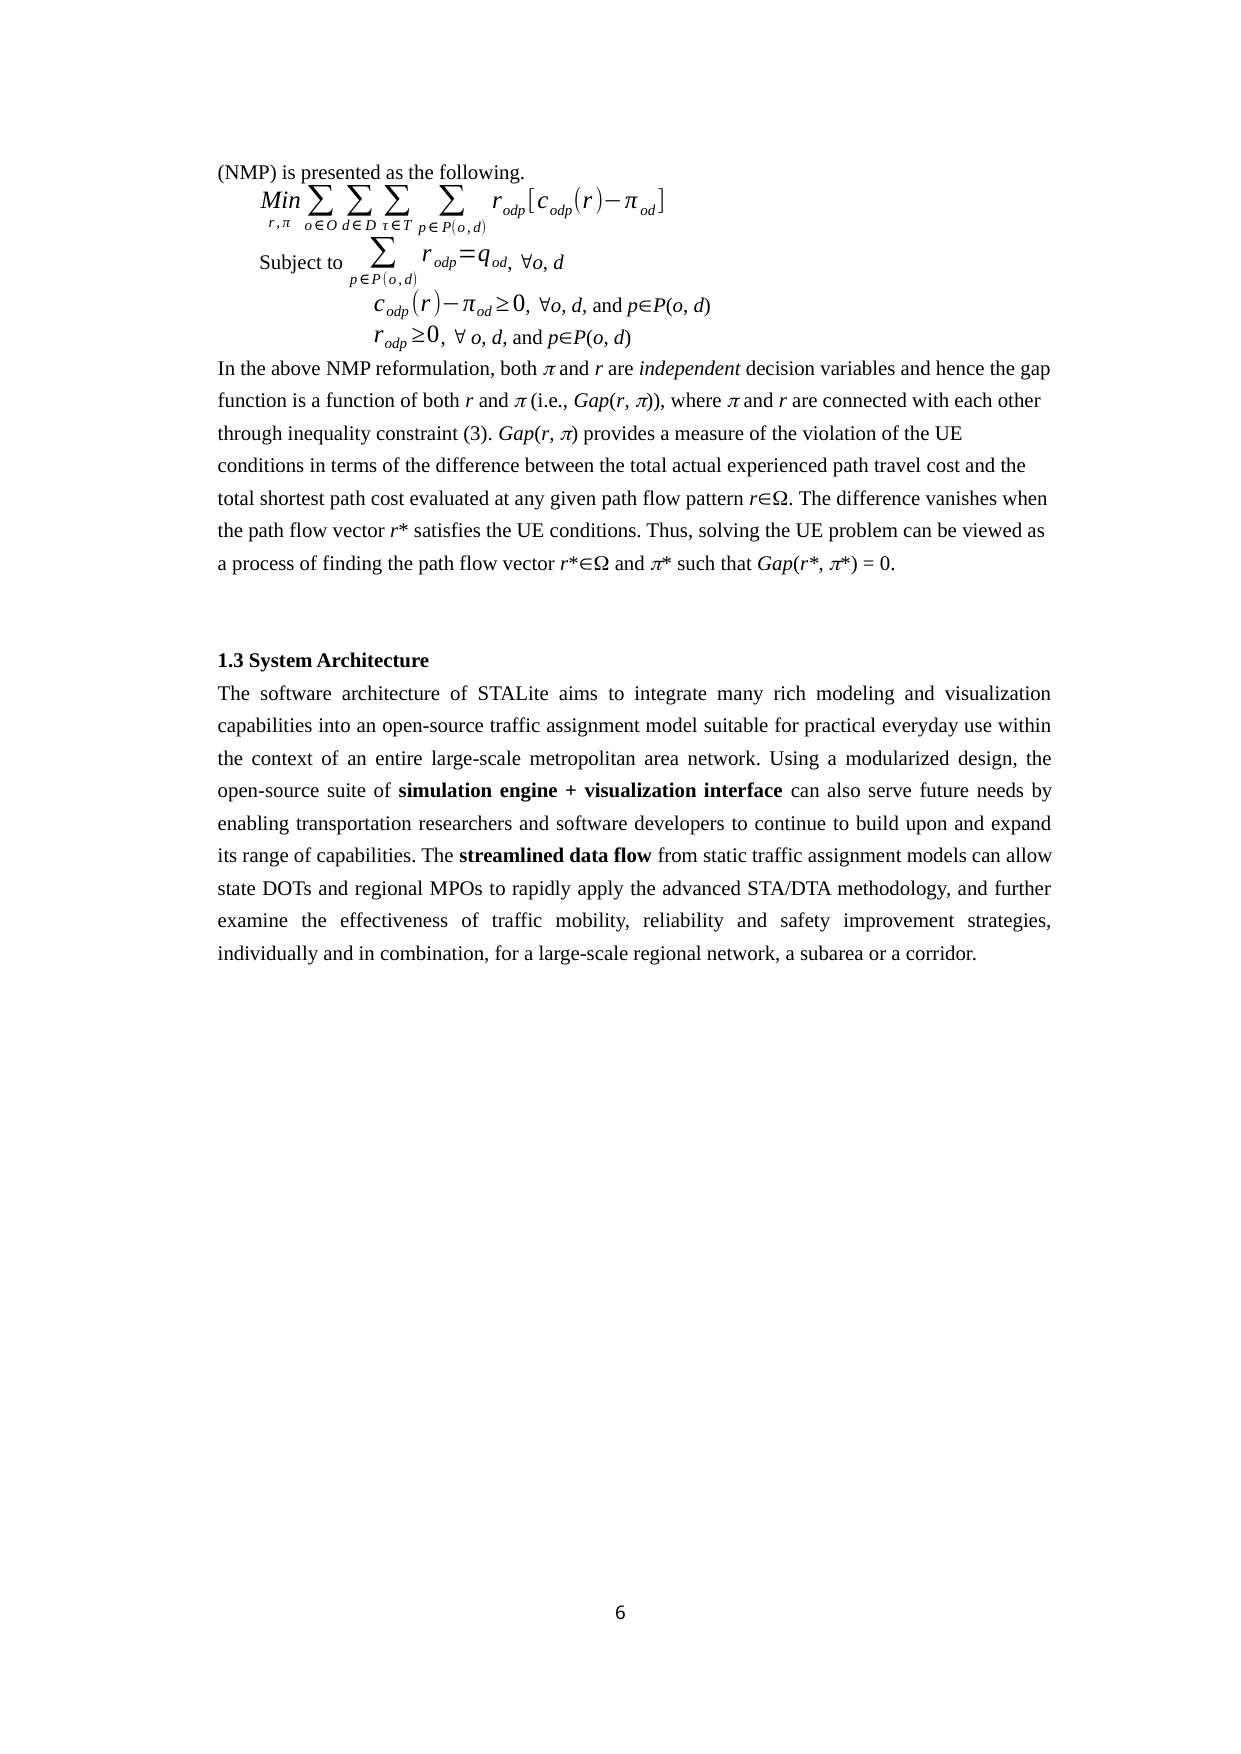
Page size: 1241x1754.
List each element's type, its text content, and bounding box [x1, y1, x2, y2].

text , o, d, and pP(o, d) (3) [217, 288, 1053, 320]
text (1) [217, 184, 1053, 236]
text , o, d, and pP(o, d) (4) [217, 320, 1053, 352]
subtitle 1.3 System Architecture [217, 644, 1053, 677]
text In the above NMP reformulation, both and r are independent decision variables and hence the gap function is a function of both r and (i.e., Gap(r, )), where and r are connected with each other through inequality constraint (3). Gap(r, ) provides a measure of the violation of the UE conditions in terms of the difference between the total actual experienced path travel cost and the total shortest path cost evaluated at any given path flow pattern r. The difference vanishes when the path flow vector r* satisfies the UE conditions. Thus, solving the UE problem can be viewed as a process of finding the path flow vector r* and * such that Gap(r*, *) = 0. [217, 352, 1053, 579]
text Subject to , o, d (2) [217, 236, 1053, 288]
text The software architecture of STALite aims to integrate many rich modeling and visualization capabilities into an open-source traffic assignment model suitable for practical everyday use within the context of an entire large-scale metropolitan area network. Using a modularized design, the open-source suite of simulation engine + visualization interface can also serve future needs by enabling transportation researchers and software developers to continue to build upon and expand its range of capabilities. The streamlined data flow from static traffic assignment models can allow state DOTs and regional MPOs to rapidly apply the advanced STA/DTA methodology, and further examine the effectiveness of traffic mobility, reliability and safety improvement strategies, individually and in combination, for a large-scale regional network, a subarea or a corridor. [217, 677, 1053, 969]
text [217, 160, 1053, 184]
